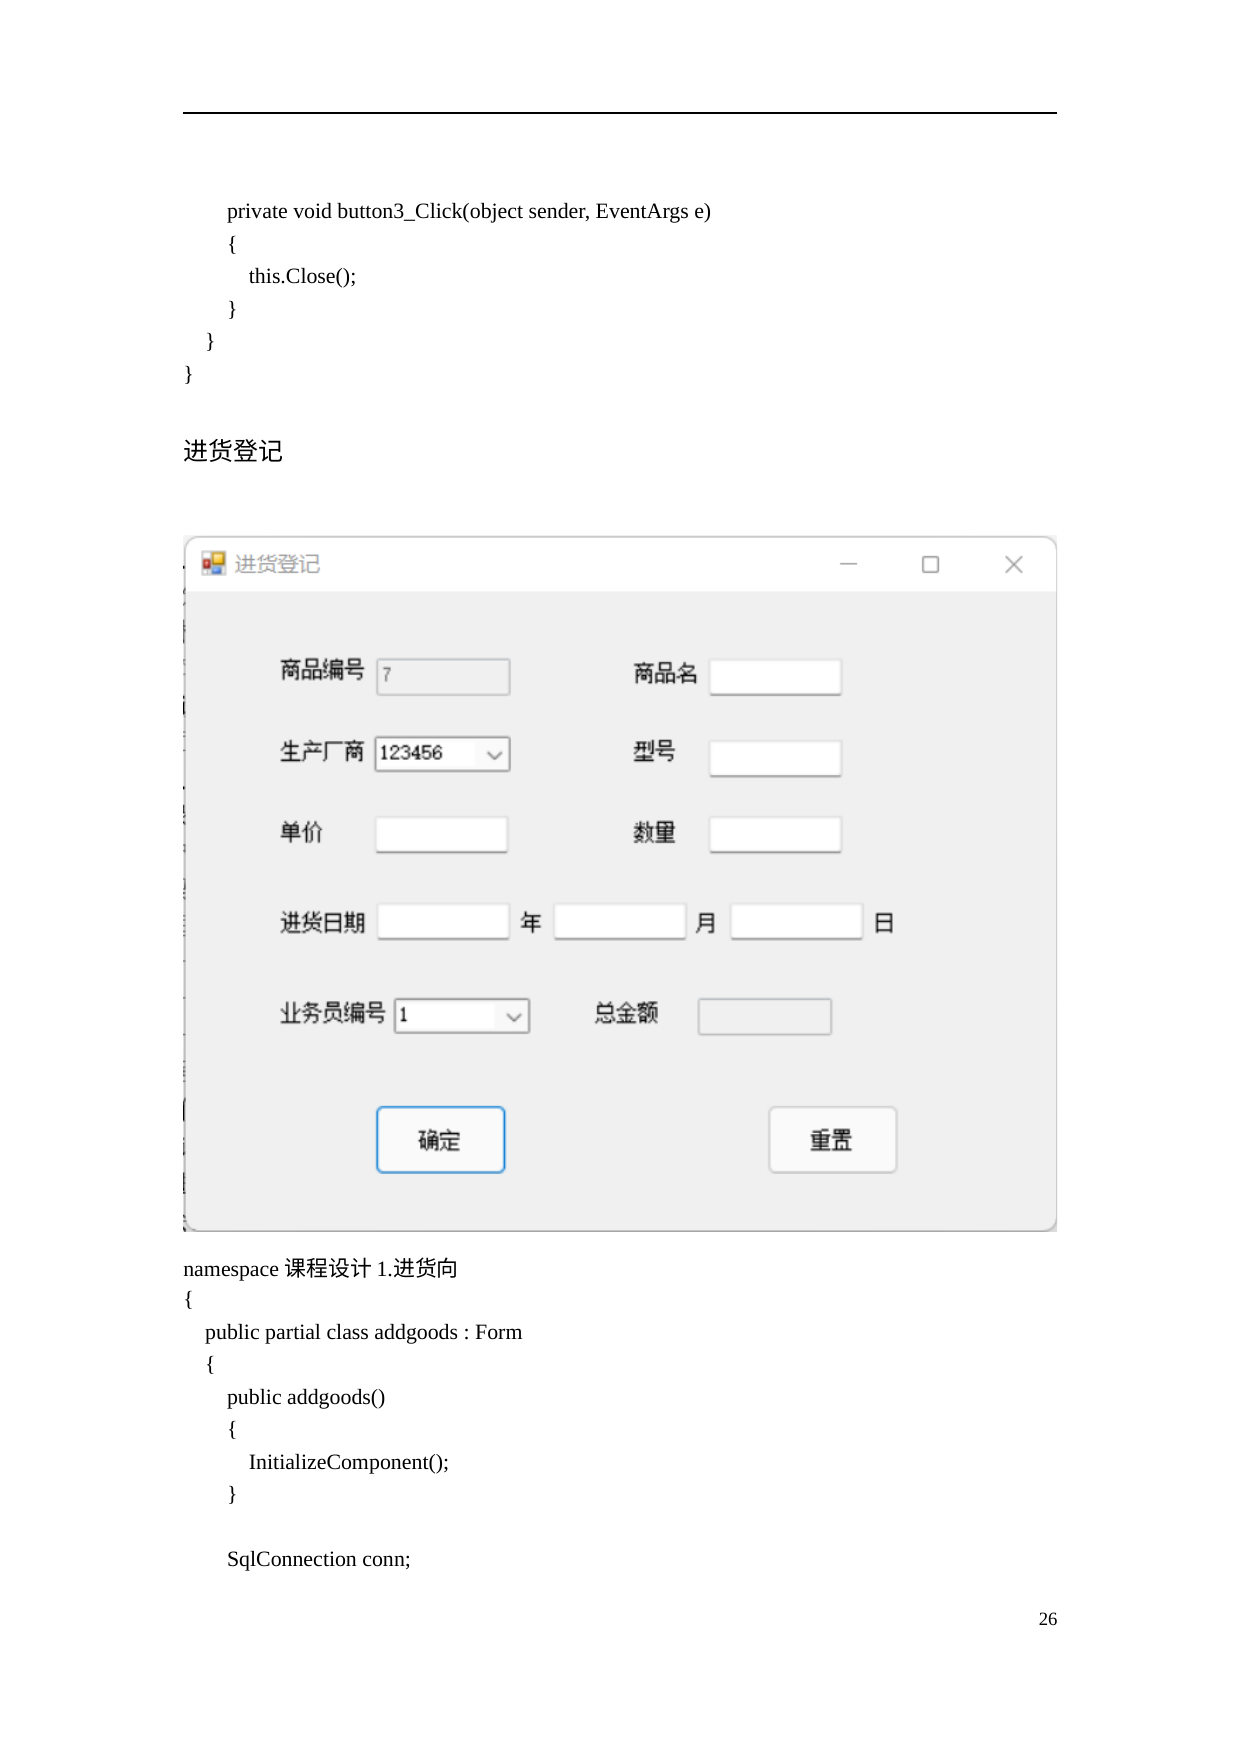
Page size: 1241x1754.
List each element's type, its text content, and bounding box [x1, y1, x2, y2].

text } [183, 292, 1057, 324]
text InitializeComponent(); [183, 1445, 1057, 1478]
text public partial class addgoods : Form [183, 1315, 1057, 1348]
text } [183, 1478, 1057, 1510]
text SqlConnection conn; [183, 1543, 1057, 1575]
text private void button3_Click(object sender, EventArgs e) [183, 194, 1057, 227]
picture [183, 535, 1058, 1232]
text public addgoods() [183, 1380, 1057, 1413]
subtitle 进货登记 [183, 417, 1057, 482]
text { [183, 227, 1057, 259]
text { [183, 1348, 1057, 1380]
text } [183, 324, 1057, 357]
text } [183, 357, 1057, 389]
text { [183, 1413, 1057, 1445]
text namespace 课程设计1.进货向 [183, 1250, 1057, 1283]
text { [183, 1283, 1057, 1315]
text this.Close(); [183, 259, 1057, 292]
